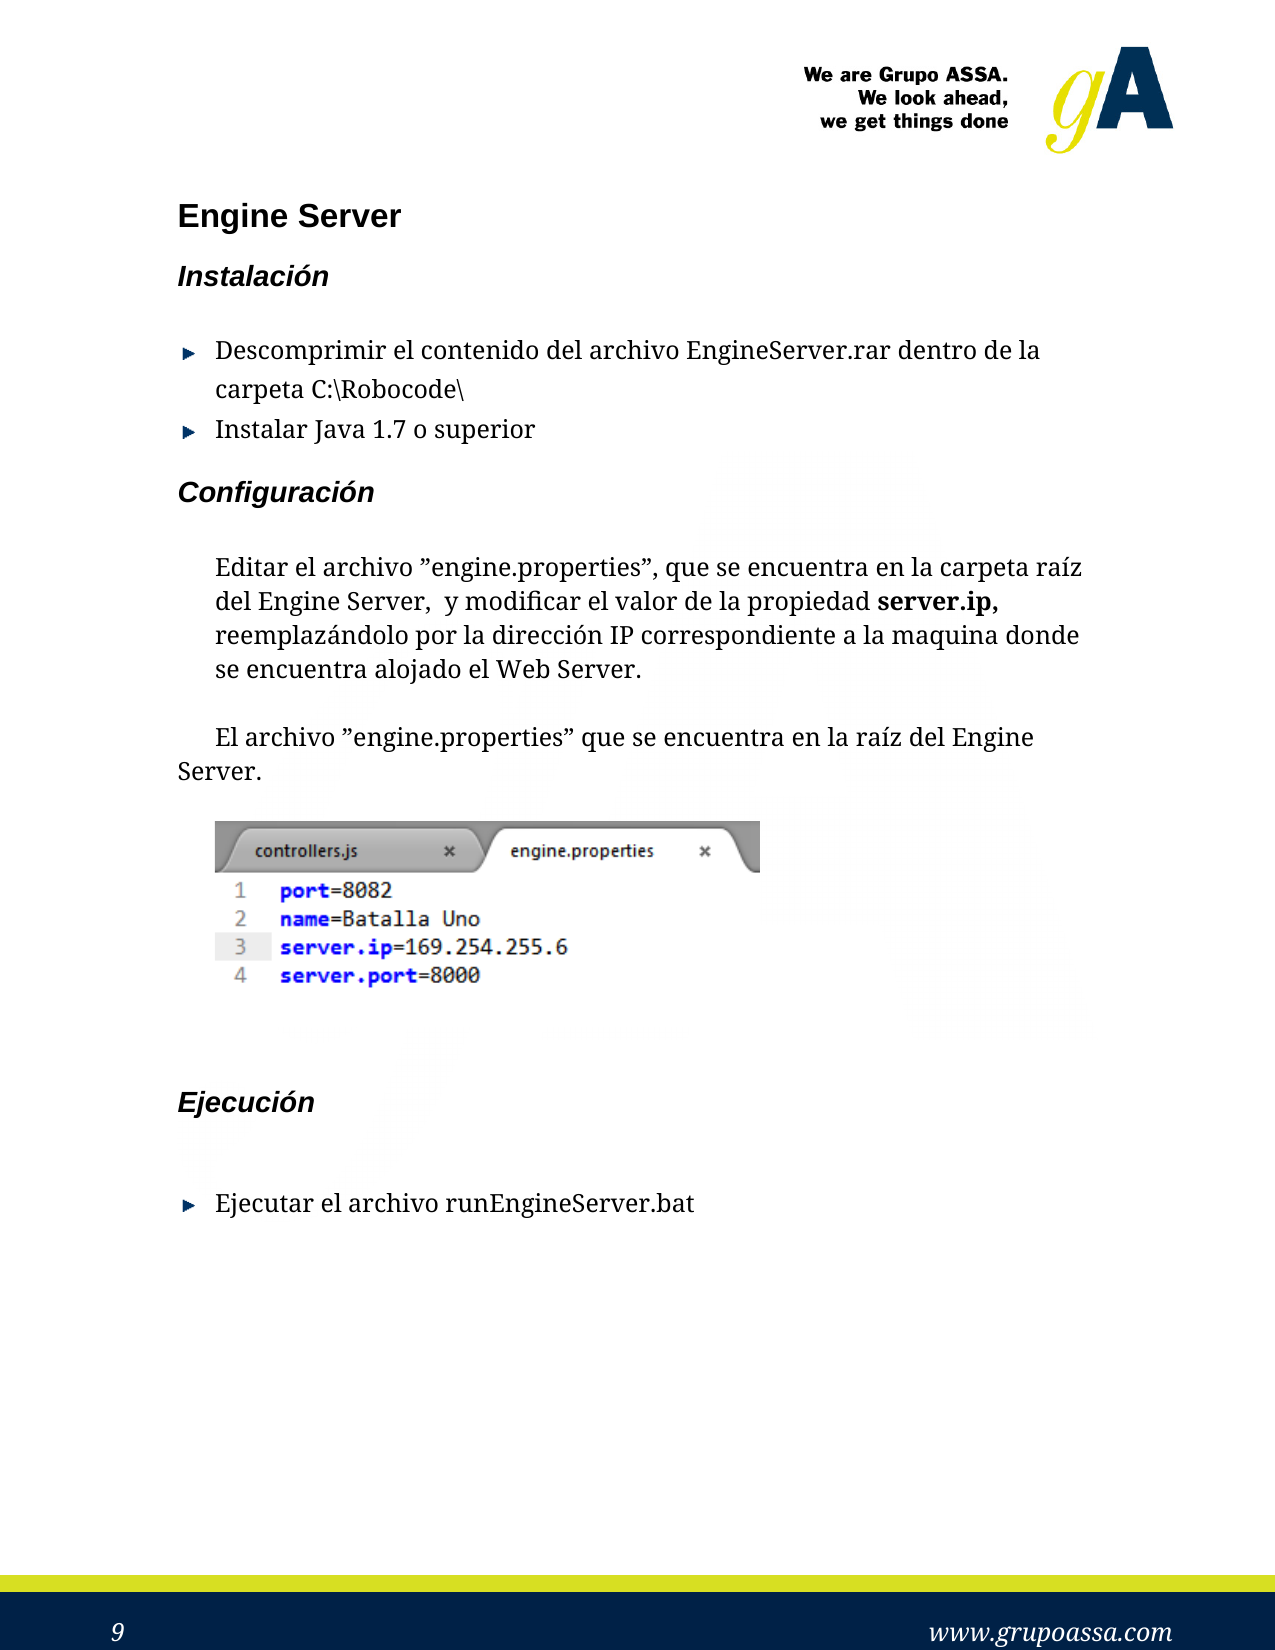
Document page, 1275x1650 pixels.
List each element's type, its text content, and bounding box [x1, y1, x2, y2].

picture [178, 1195, 195, 1212]
list Ejecutar el archivo runEngineServer.bat [177, 1185, 1098, 1219]
subtitle Engine Server [177, 196, 1098, 234]
subtitle Ejecución [177, 1086, 1098, 1119]
list Instalar Java 1.7 o superior [177, 411, 1098, 445]
list Descomprimir el contenido del archivo EngineServer.rar dentro de la carpeta C:\Robocode\ [177, 333, 1098, 406]
subtitle Instalación [177, 259, 1098, 293]
picture [214, 821, 760, 1027]
picture [178, 343, 195, 360]
picture [764, 34, 1210, 155]
subtitle Configuración [177, 475, 1098, 509]
picture [178, 421, 195, 439]
text El archivo ”engine.properties” que se encuentra en la raíz del Engine Server. [177, 719, 1098, 788]
text Editar el archivo ”engine.properties”, que se encuentra en la carpeta raíz del Engine Server, y modificar el valor de la propiedad server.ip, reemplazándolo por la dirección IP correspondiente a la maquina donde se encuentra alojado el Web Server. [215, 549, 1098, 686]
